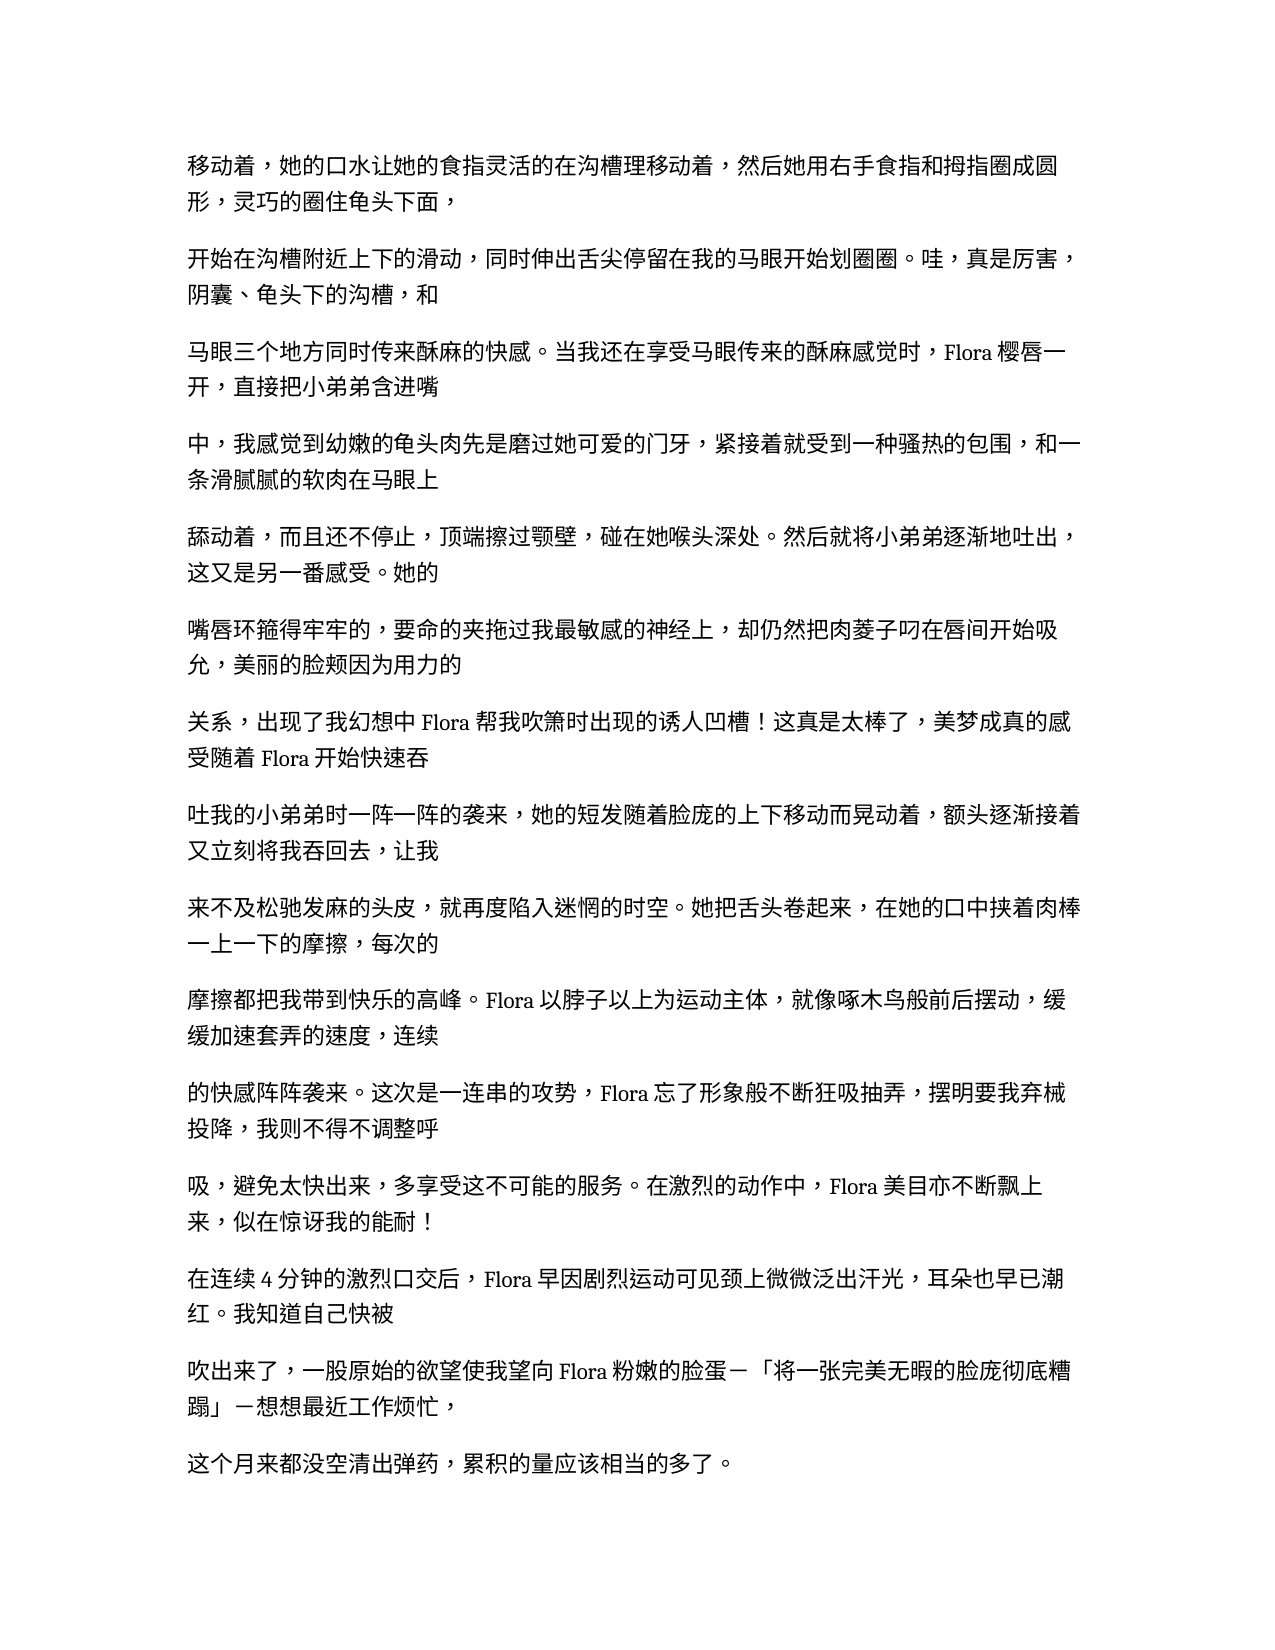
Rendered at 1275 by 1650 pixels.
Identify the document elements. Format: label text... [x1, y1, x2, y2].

text 舔动着，而且还不停止，顶端擦过颚壁，碰在她喉头深处。然后就将小弟弟逐渐地吐出，这又是另一番感受。她的 [187, 521, 1087, 588]
text 在连续4 分钟的激烈口交后，Flora 早因剧烈运动可见颈上微微泛出汗光，耳朵也早已潮红。我知道自己快被 [187, 1262, 1087, 1330]
text 移动着，她的口水让她的食指灵活的在沟槽理移动着，然后她用右手食指和拇指圈成圆形，灵巧的圈住龟头下面， [187, 150, 1087, 217]
text 嘴唇环箍得牢牢的，要命的夹拖过我最敏感的神经上，却仍然把肉菱子叼在唇间开始吸允，美丽的脸颊因为用力的 [187, 613, 1087, 681]
text 摩擦都把我带到快乐的高峰。Flora 以脖子以上为运动主体，就像啄木鸟般前后摆动，缓缓加速套弄的速度，连续 [187, 984, 1087, 1052]
text 这个月来都没空清出弹药，累积的量应该相当的多了。 [187, 1448, 1087, 1479]
text 关系，出现了我幻想中Flora 帮我吹箫时出现的诱人凹槽！这真是太棒了，美梦成真的感受随着Flora 开始快速吞 [187, 706, 1087, 773]
text 吐我的小弟弟时一阵一阵的袭来，她的短发随着脸庞的上下移动而晃动着，额头逐渐接着又立刻将我吞回去，让我 [187, 799, 1087, 866]
text 吹出来了，一股原始的欲望使我望向Flora 粉嫩的脸蛋－「将一张完美无暇的脸庞彻底糟蹋」－想想最近工作烦忙， [187, 1355, 1087, 1422]
text 吸，避免太快出来，多享受这不可能的服务。在激烈的动作中，Flora 美目亦不断飘上来，似在惊讶我的能耐！ [187, 1170, 1087, 1237]
text 的快感阵阵袭来。这次是一连串的攻势，Flora 忘了形象般不断狂吸抽弄，摆明要我弃械投降，我则不得不调整呼 [187, 1077, 1087, 1144]
text 马眼三个地方同时传来酥麻的快感。当我还在享受马眼传来的酥麻感觉时，Flora 樱唇一开，直接把小弟弟含进嘴 [187, 335, 1087, 403]
text 中，我感觉到幼嫩的龟头肉先是磨过她可爱的门牙，紧接着就受到一种骚热的包围，和一条滑腻腻的软肉在马眼上 [187, 428, 1087, 495]
text 开始在沟槽附近上下的滑动，同时伸出舌尖停留在我的马眼开始划圈圈。哇，真是厉害，阴囊、龟头下的沟槽，和 [187, 243, 1087, 310]
text 来不及松驰发麻的头皮，就再度陷入迷惘的时空。她把舌头卷起来，在她的口中挟着肉棒一上一下的摩擦，每次的 [187, 892, 1087, 959]
